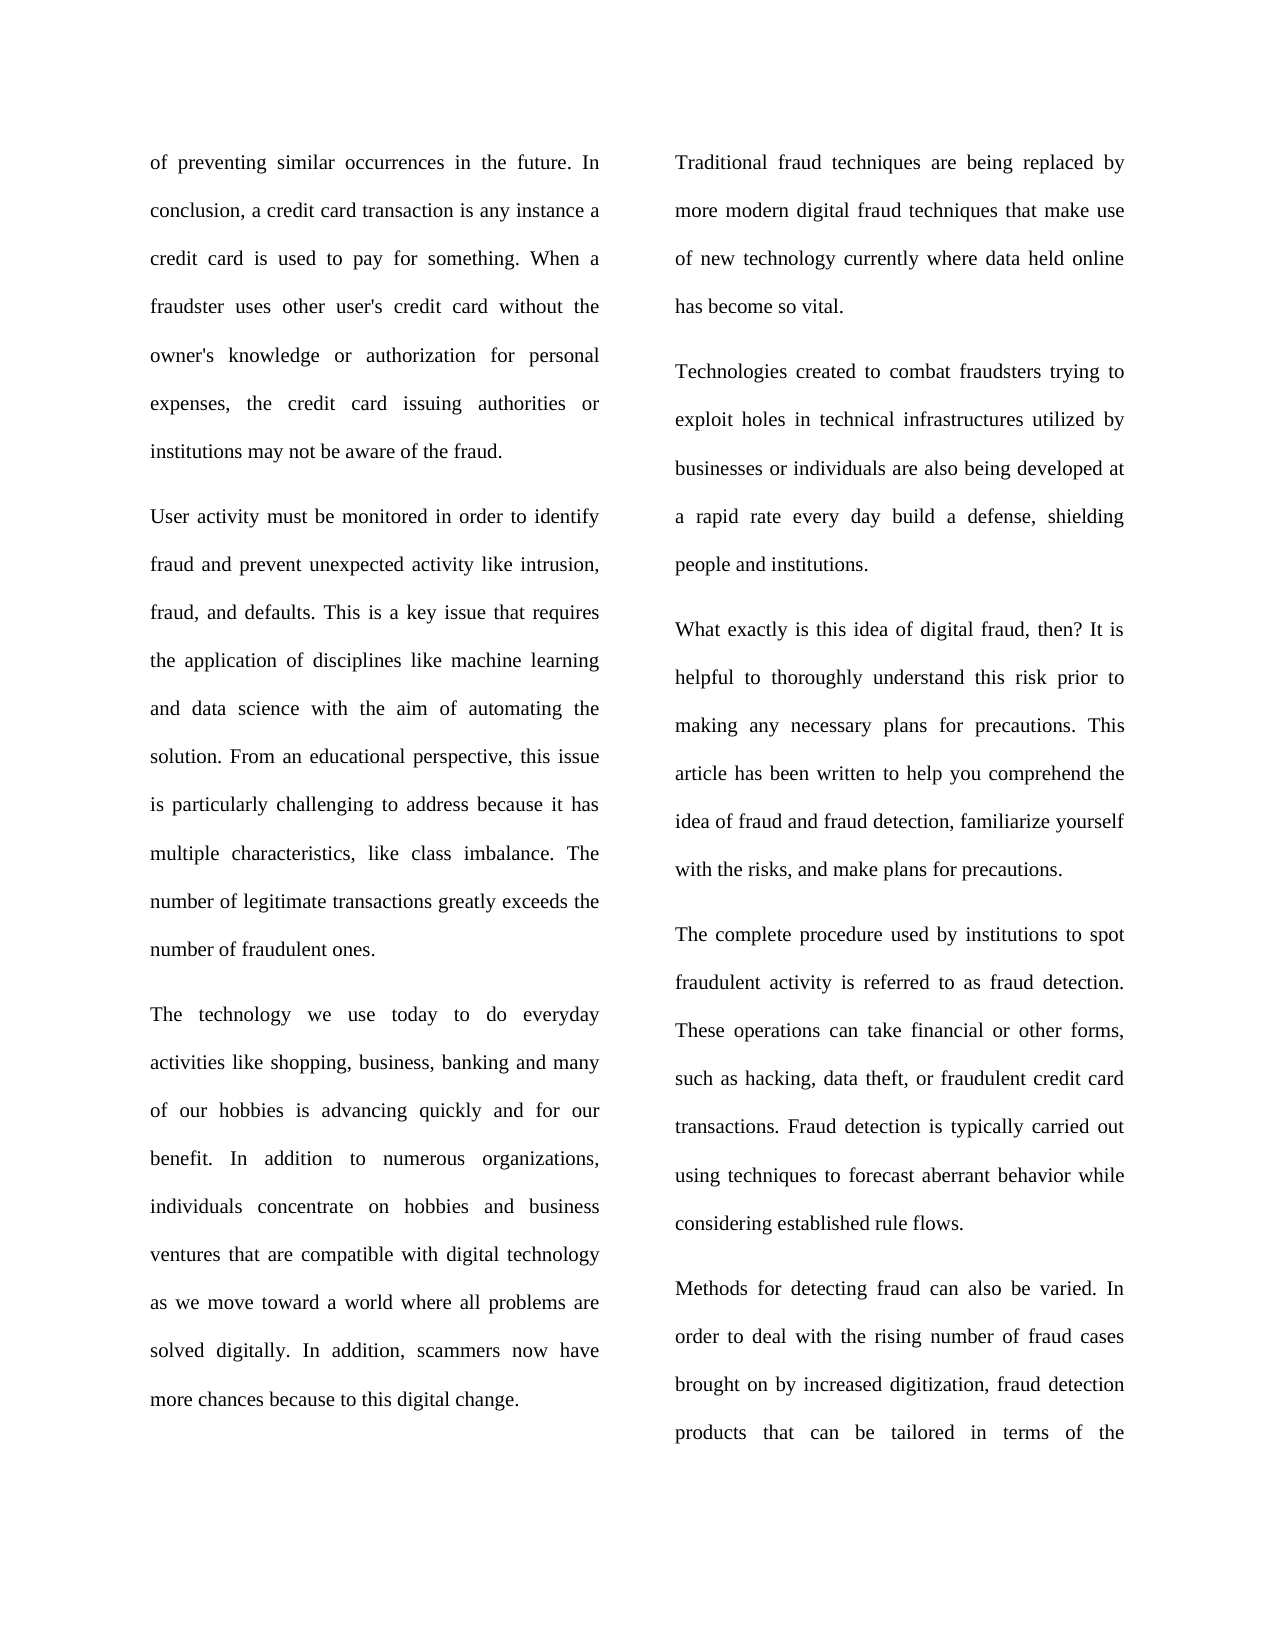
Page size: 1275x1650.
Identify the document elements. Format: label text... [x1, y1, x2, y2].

text Traditional fraud techniques are being replaced by more modern digital fraud techniques that make use of new technology currently where data held online has become so vital. [675, 150, 1125, 318]
text User activity must be monitored in order to identify fraud and prevent unexpected activity like intrusion, fraud, and defaults. This is a key issue that requires the application of disciplines like machine learning and data science with the aim of automating the solution. From an educational perspective, this issue is particularly challenging to address because it has multiple characteristics, like class imbalance. The number of legitimate transactions greatly exceeds the number of fraudulent ones. [150, 503, 600, 961]
text What exactly is this idea of digital fraud, then? It is helpful to thoroughly understand this risk prior to making any necessary plans for precautions. This article has been written to help you comprehend the idea of fraud and fraud detection, familiarize yourself with the risks, and make plans for precautions. [675, 616, 1125, 881]
text Technologies created to combat fraudsters trying to exploit holes in technical infrastructures utilized by businesses or individuals are also being developed at a rapid rate every day build a defense, shielding people and institutions. [675, 359, 1125, 576]
text The complete procedure used by institutions to spot fraudulent activity is referred to as fraud detection. These operations can take financial or other forms, such as hacking, data theft, or fraudulent credit card transactions. Fraud detection is typically carried out using techniques to forecast aberrant behavior while considering established rule flows. [675, 922, 1125, 1235]
text The technology we use today to do everyday activities like shopping, business, banking and many of our hobbies is advancing quickly and for our benefit. In addition to numerous organizations, individuals concentrate on hobbies and business ventures that are compatible with digital technology as we move toward a world where all problems are solved digitally. In addition, scammers now have more chances because to this digital change. [150, 1001, 600, 1411]
